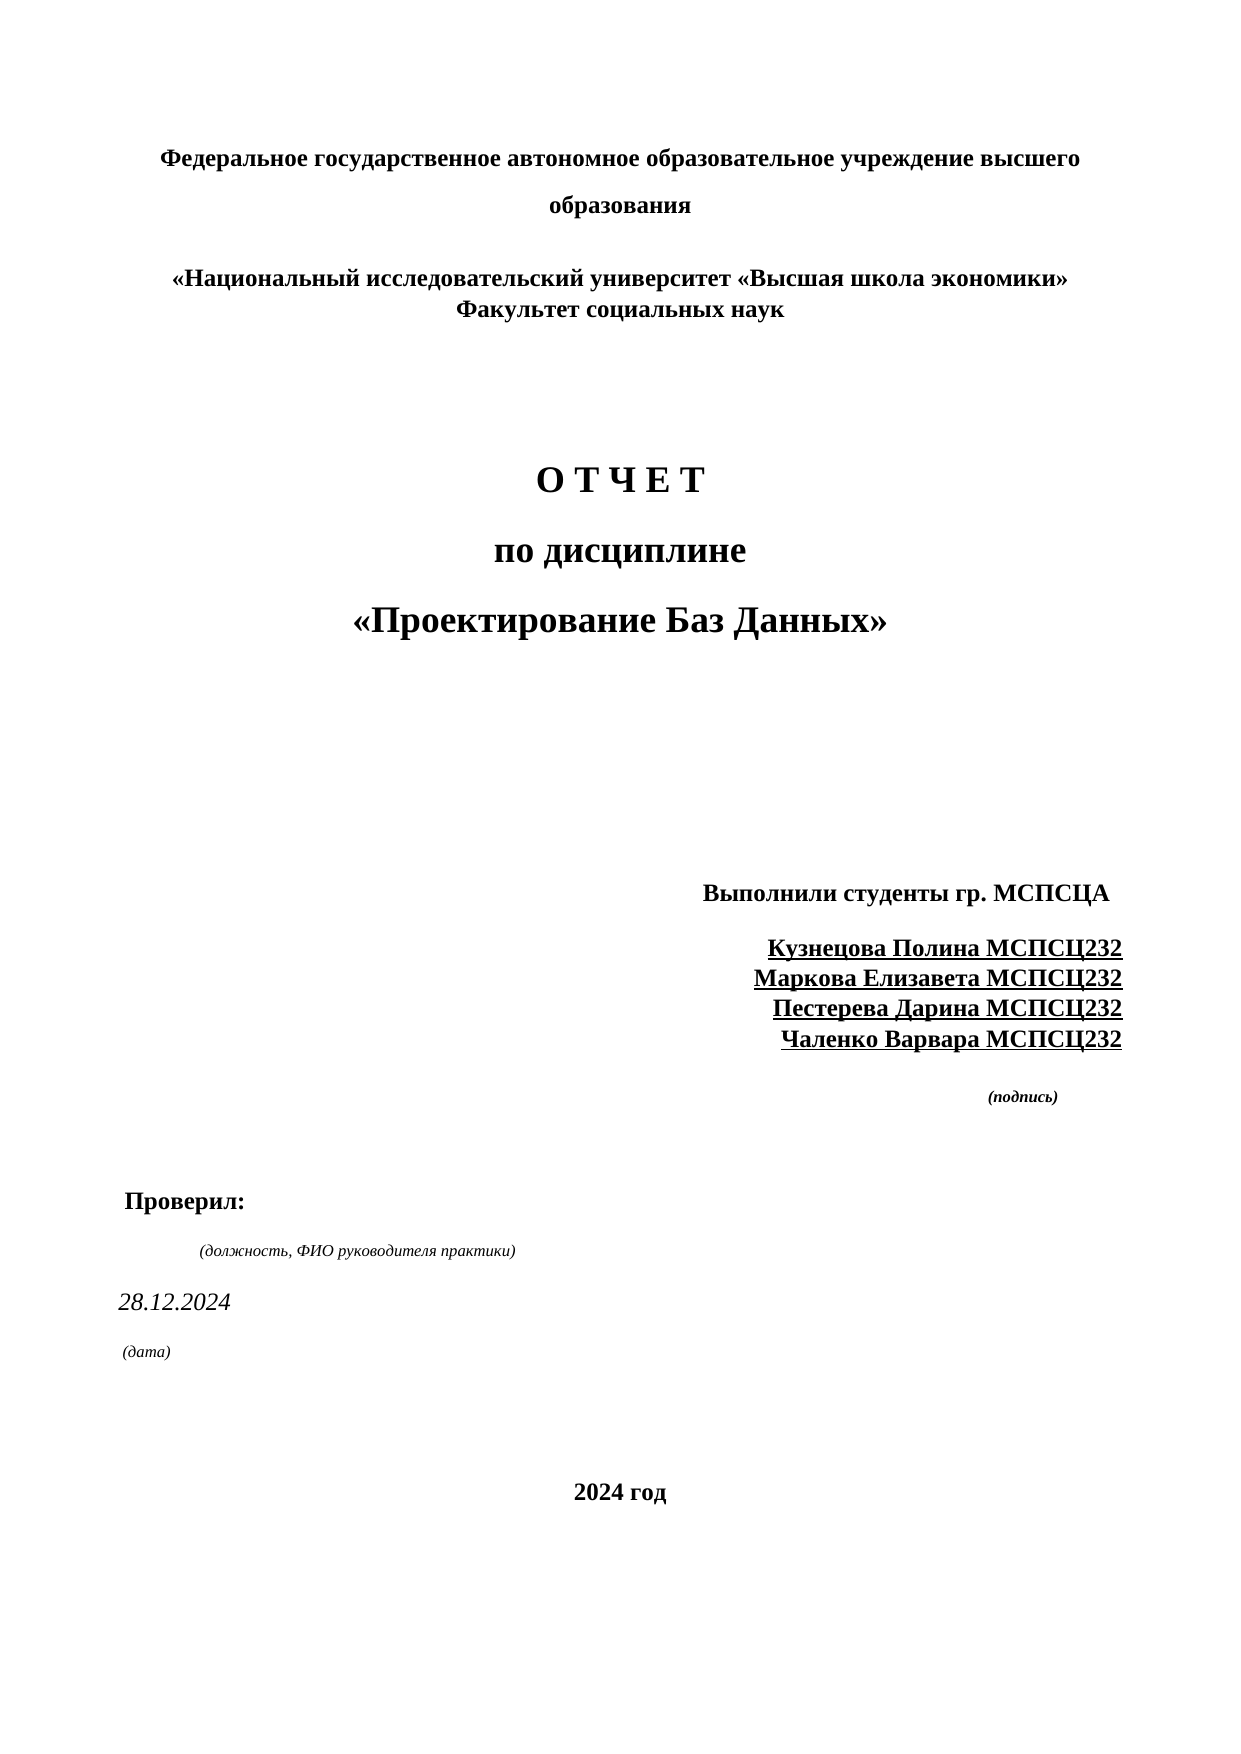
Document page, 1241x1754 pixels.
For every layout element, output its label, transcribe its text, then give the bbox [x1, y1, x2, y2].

text (подпись) [118, 1087, 1059, 1106]
text 28.12.2024 [118, 1287, 1122, 1315]
text «Проектирование Баз Данных» [118, 597, 1122, 641]
text по дисциплине [118, 527, 1122, 570]
text 2024 год [118, 1477, 1122, 1506]
text Проверил: [118, 1186, 1122, 1215]
text (должность, ФИО руководителя практики) [118, 1241, 1122, 1260]
text Выполнили студенты гр. МСПСЦА [118, 878, 1109, 907]
text Федеральное государственное автономное образовательное учреждение высшего образования [118, 143, 1122, 219]
text Кузнецова Полина МСПСЦ232 [118, 933, 1122, 962]
text Маркова Елизавета МСПСЦ232 [118, 963, 1122, 992]
text «Национальный исследовательский университет «Высшая школа экономики» Факультет социальных наук [118, 263, 1122, 323]
text Пестерева Дарина МСПСЦ232 [118, 993, 1122, 1022]
text (дата) [118, 1342, 1122, 1361]
text О Т Ч Е Т [118, 457, 1122, 500]
text Чаленко Варвара МСПСЦ232 [118, 1024, 1122, 1052]
